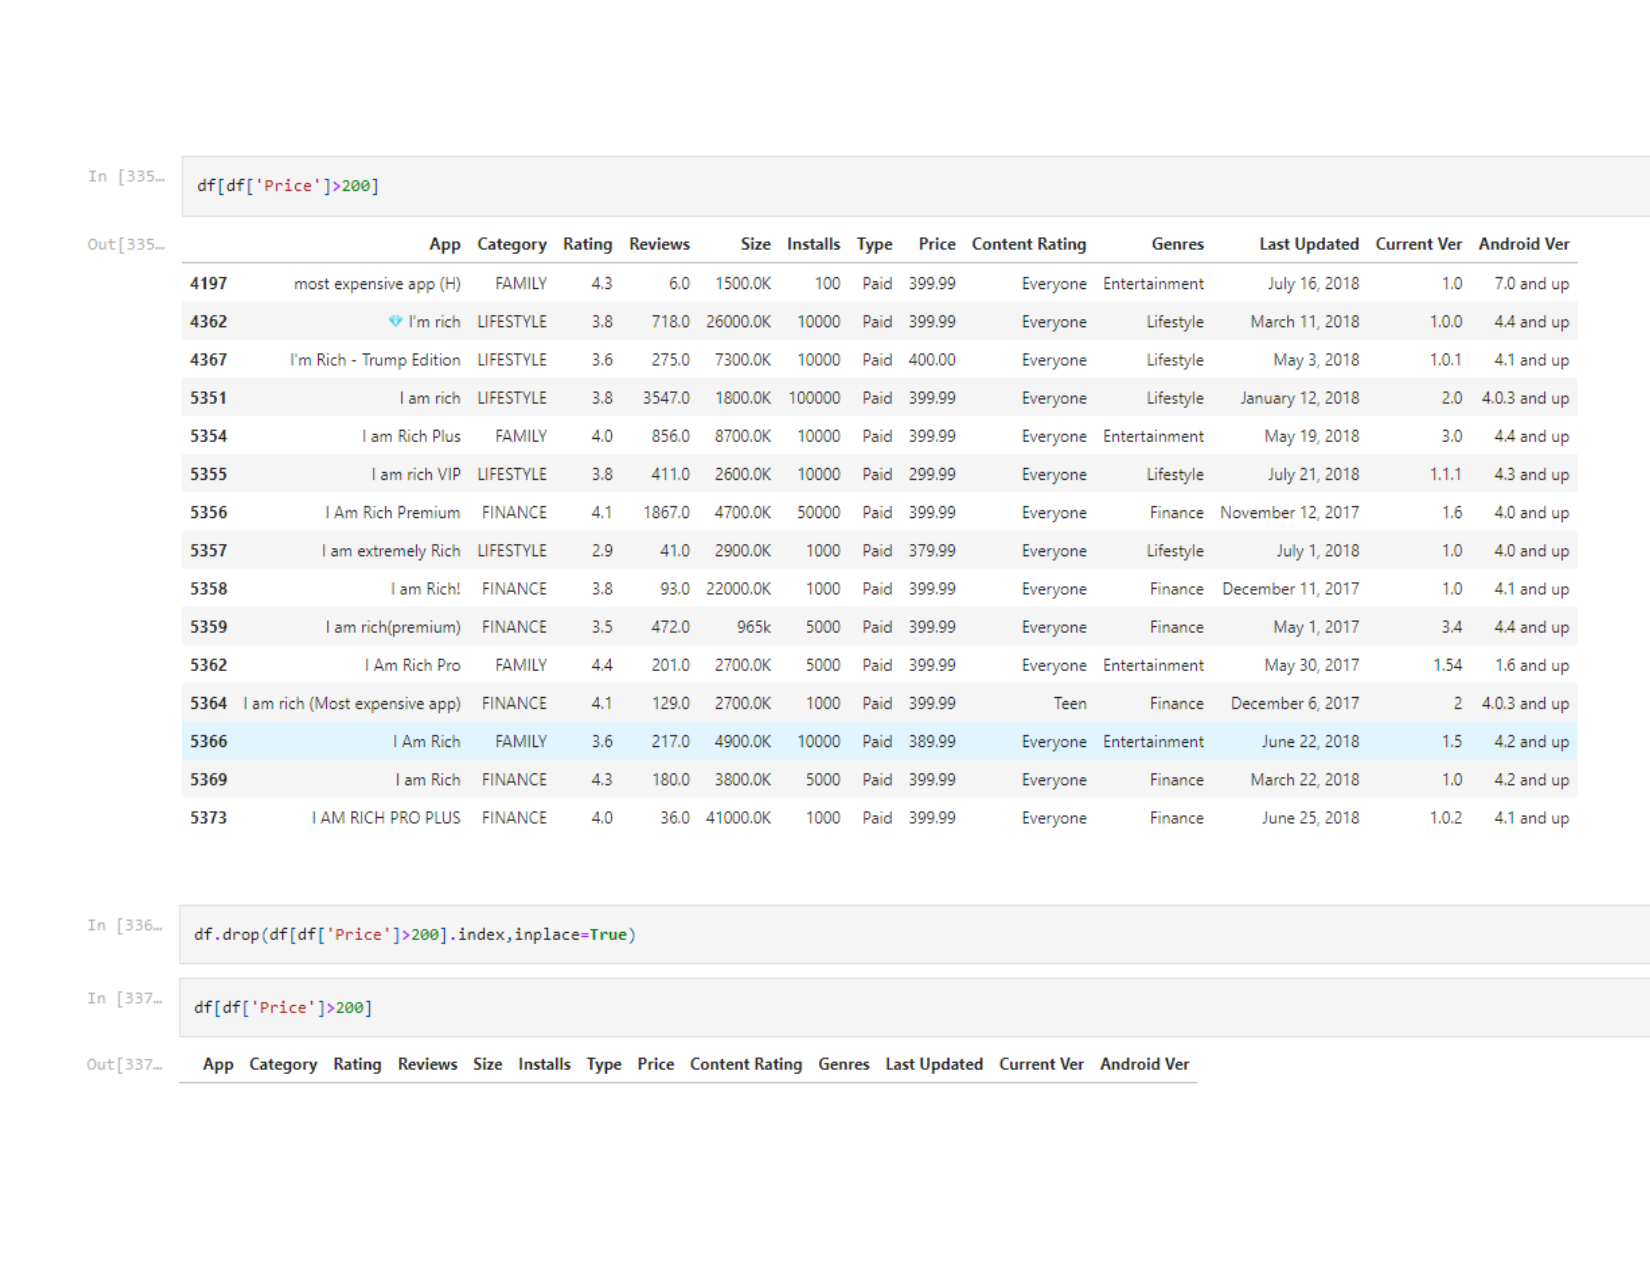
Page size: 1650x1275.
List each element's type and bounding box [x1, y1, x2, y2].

picture [49, 890, 1650, 1097]
picture [49, 150, 1650, 866]
